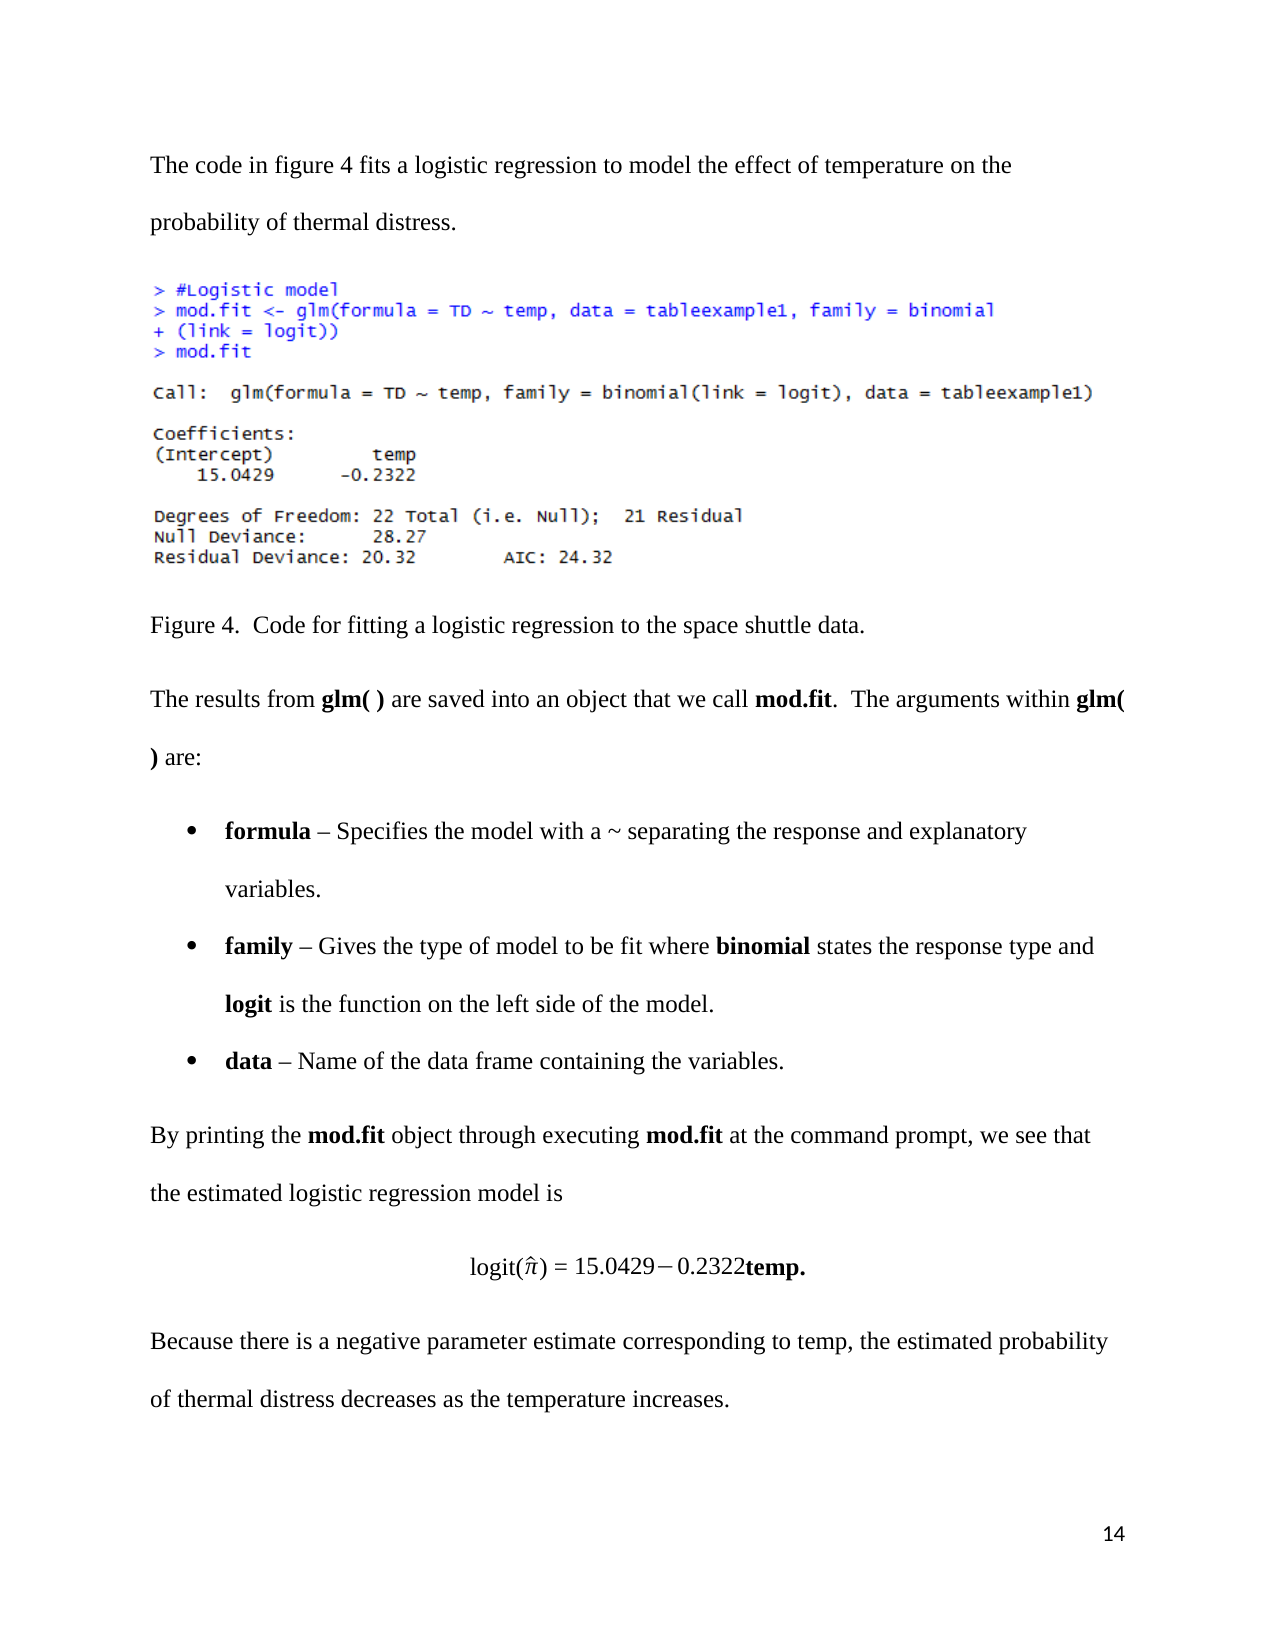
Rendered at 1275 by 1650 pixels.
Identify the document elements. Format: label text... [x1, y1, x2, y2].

text The code in figure 4 fits a logistic regression to model the effect of temperature on the probability of thermal distress. [150, 150, 1125, 236]
text Figure 4. Code for fitting a logistic regression to the space shuttle data. [150, 610, 1125, 639]
list data – Name of the data frame containing the variables. [187, 1046, 1125, 1075]
text logit() = temp. [150, 1252, 1125, 1281]
list family – Gives the type of model to be fit where binomial states the response type and logit is the function on the left side of the model. [187, 931, 1125, 1017]
text Because there is a negative parameter estimate corresponding to temp, the estimated probability of thermal distress decreases as the temperature increases. [150, 1326, 1125, 1412]
text The results from glm( ) are saved into an object that we call mod.fit. The arguments within glm( ) are: [150, 684, 1125, 771]
list formula – Specifies the model with a ~ separating the response and explanatory variables. [187, 816, 1125, 902]
text By printing the mod.fit object through executing mod.fit at the command prompt, we see that the estimated logistic regression model is [150, 1120, 1125, 1207]
